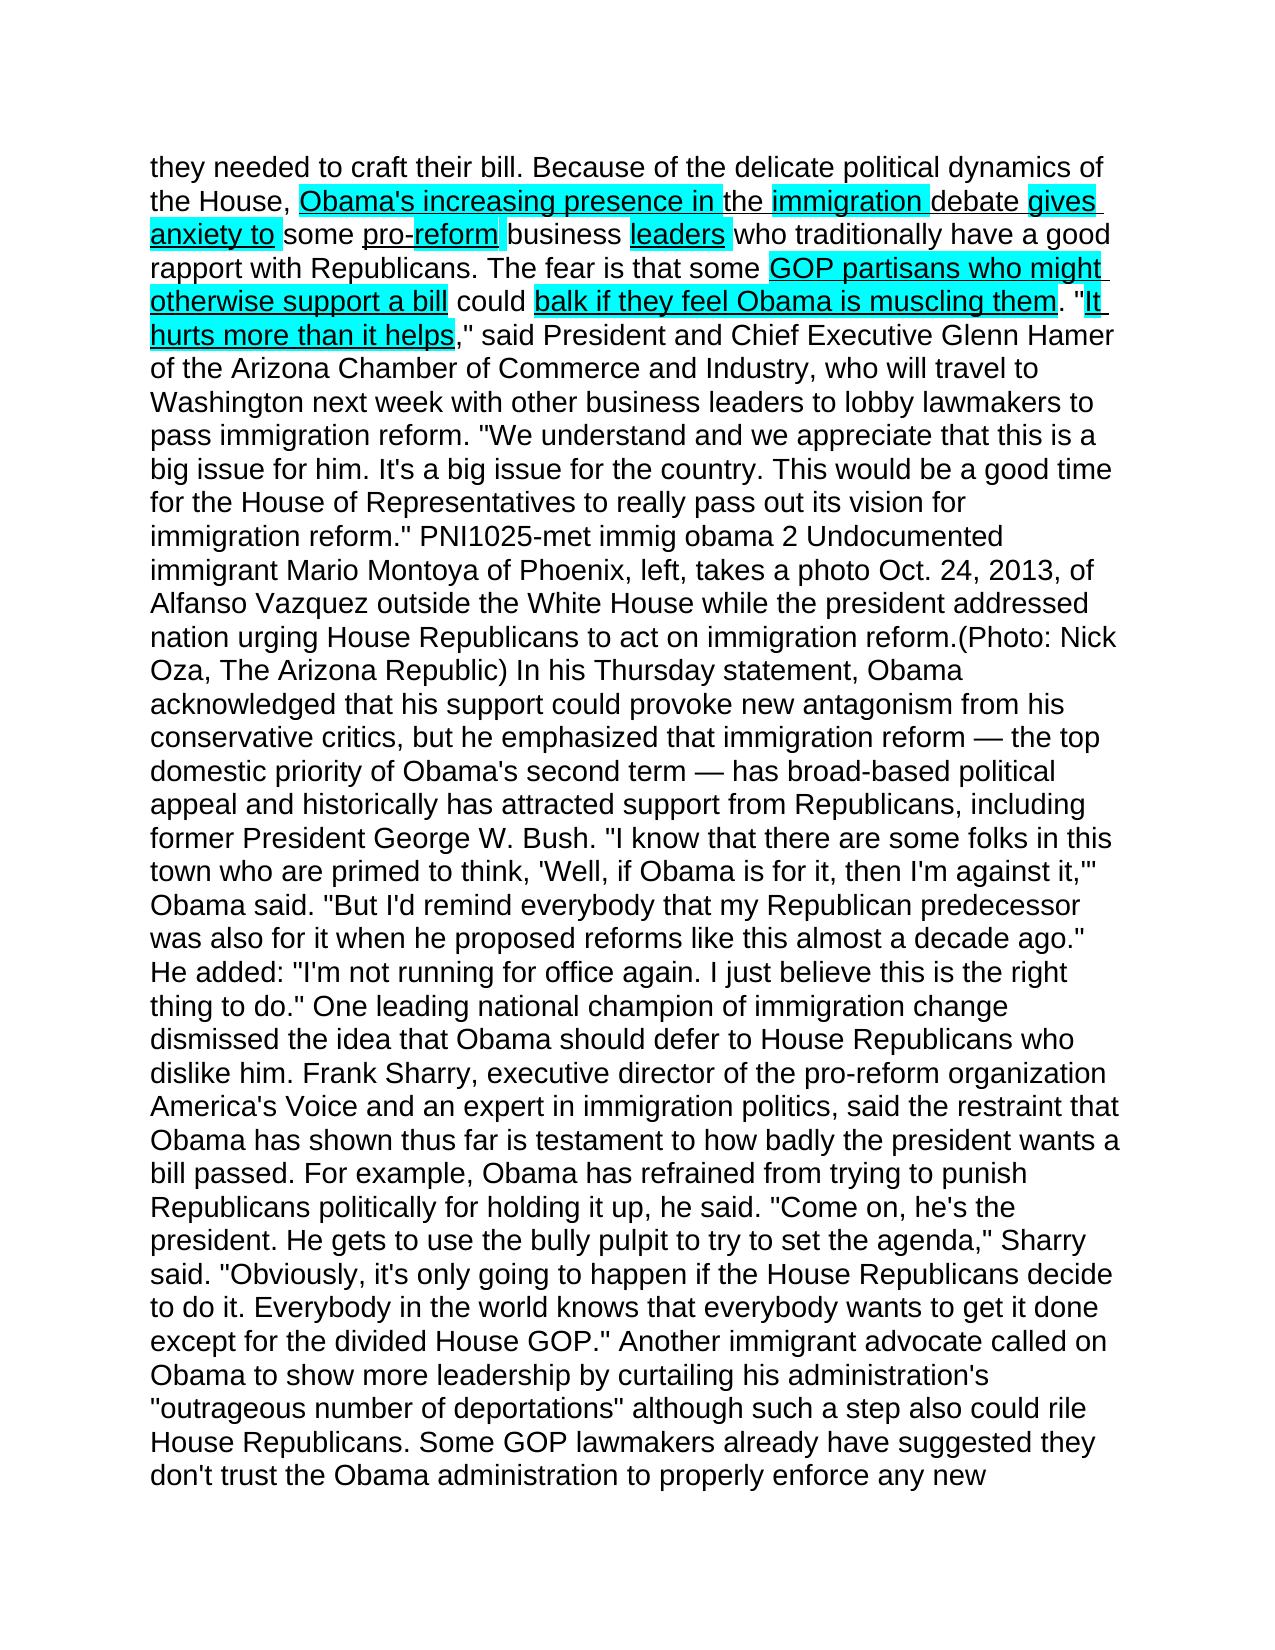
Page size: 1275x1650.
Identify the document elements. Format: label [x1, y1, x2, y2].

text [150, 150, 1125, 1492]
